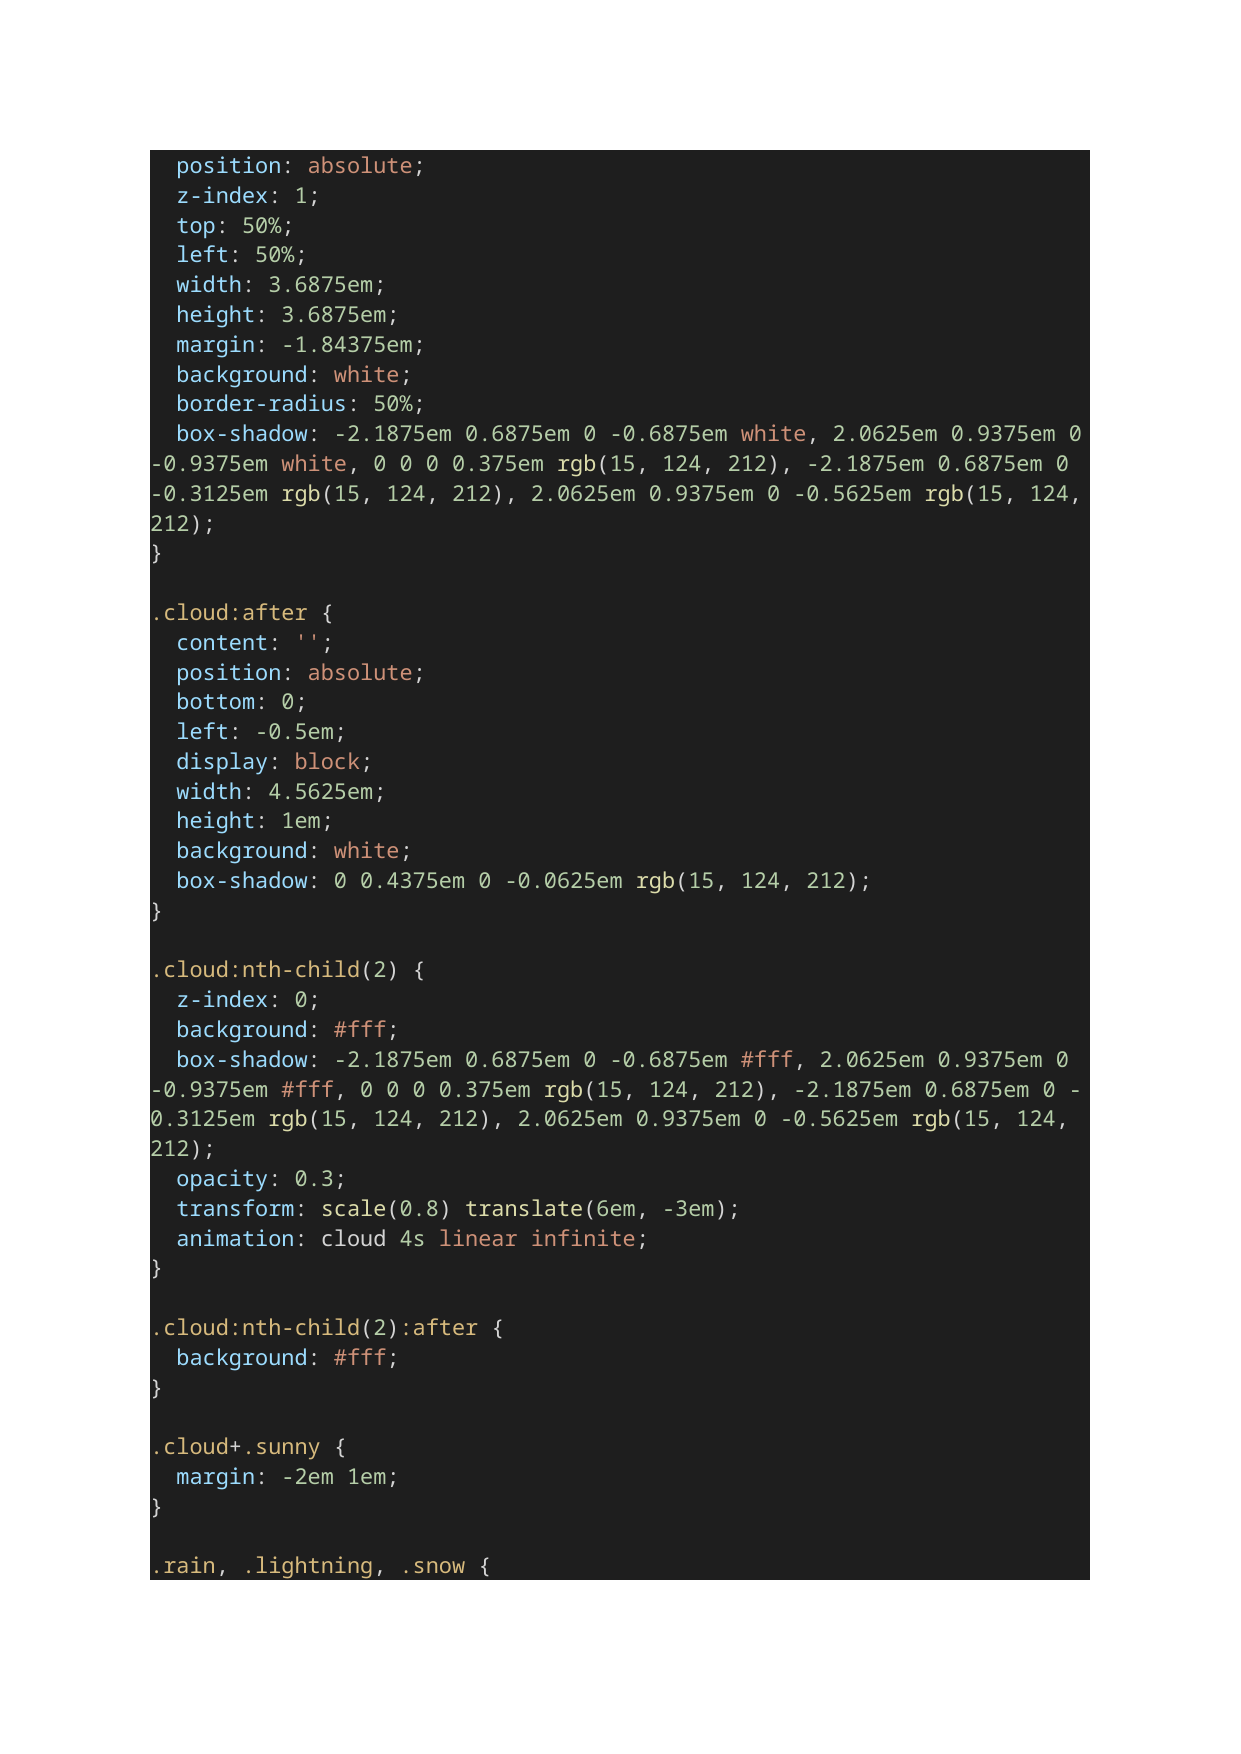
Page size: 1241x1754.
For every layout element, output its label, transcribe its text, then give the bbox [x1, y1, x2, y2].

text .cloud:after { [150, 597, 1090, 627]
text opacity: 0.3; [150, 1163, 1090, 1193]
text } [150, 537, 1090, 567]
text width: 4.5625em; [150, 776, 1090, 805]
text } [150, 1371, 1090, 1401]
text box-shadow: -2.1875em 0.6875em 0 -0.6875em white, 2.0625em 0.9375em 0 -0.9375em white, 0 0 0 0.375em rgb(15, 124, 212), -2.1875em 0.6875em 0 -0.3125em rgb(15, 124, 212), 2.0625em 0.9375em 0 -0.5625em rgb(15, 124, 212); [150, 418, 1090, 537]
text display: block; [150, 746, 1090, 776]
text background: white; [150, 835, 1090, 865]
text } [150, 1252, 1090, 1282]
text content: ''; [150, 627, 1090, 656]
text left: -0.5em; [150, 716, 1090, 746]
text z-index: 1; [150, 180, 1090, 209]
text animation: cloud 4s linear infinite; [150, 1222, 1090, 1252]
text box-shadow: 0 0.4375em 0 -0.0625em rgb(15, 124, 212); [150, 865, 1090, 895]
text z-index: 0; [150, 984, 1090, 1014]
text background: #fff; [150, 1014, 1090, 1044]
text left: 50%; [150, 239, 1090, 269]
text } [150, 1491, 1090, 1520]
text } [150, 895, 1090, 924]
text border-radius: 50%; [150, 388, 1090, 418]
text .cloud+.sunny { [150, 1431, 1090, 1461]
text margin: -1.84375em; [150, 329, 1090, 358]
text position: absolute; [150, 150, 1090, 180]
text height: 3.6875em; [150, 299, 1090, 329]
text position: absolute; [150, 656, 1090, 686]
text height: 1em; [150, 805, 1090, 835]
text top: 50%; [150, 209, 1090, 239]
text bottom: 0; [150, 686, 1090, 716]
text background: #fff; [150, 1342, 1090, 1371]
text .cloud:nth-child(2) { [150, 954, 1090, 984]
text .rain, .lightning, .snow { [150, 1550, 1090, 1580]
text transform: scale(0.8) translate(6em, -3em); [150, 1193, 1090, 1222]
text margin: -2em 1em; [150, 1461, 1090, 1491]
text width: 3.6875em; [150, 269, 1090, 299]
text .cloud:nth-child(2):after { [150, 1312, 1090, 1342]
text box-shadow: -2.1875em 0.6875em 0 -0.6875em #fff, 2.0625em 0.9375em 0 -0.9375em #fff, 0 0 0 0.375em rgb(15, 124, 212), -2.1875em 0.6875em 0 -0.3125em rgb(15, 124, 212), 2.0625em 0.9375em 0 -0.5625em rgb(15, 124, 212); [150, 1044, 1090, 1163]
text background: white; [150, 358, 1090, 388]
